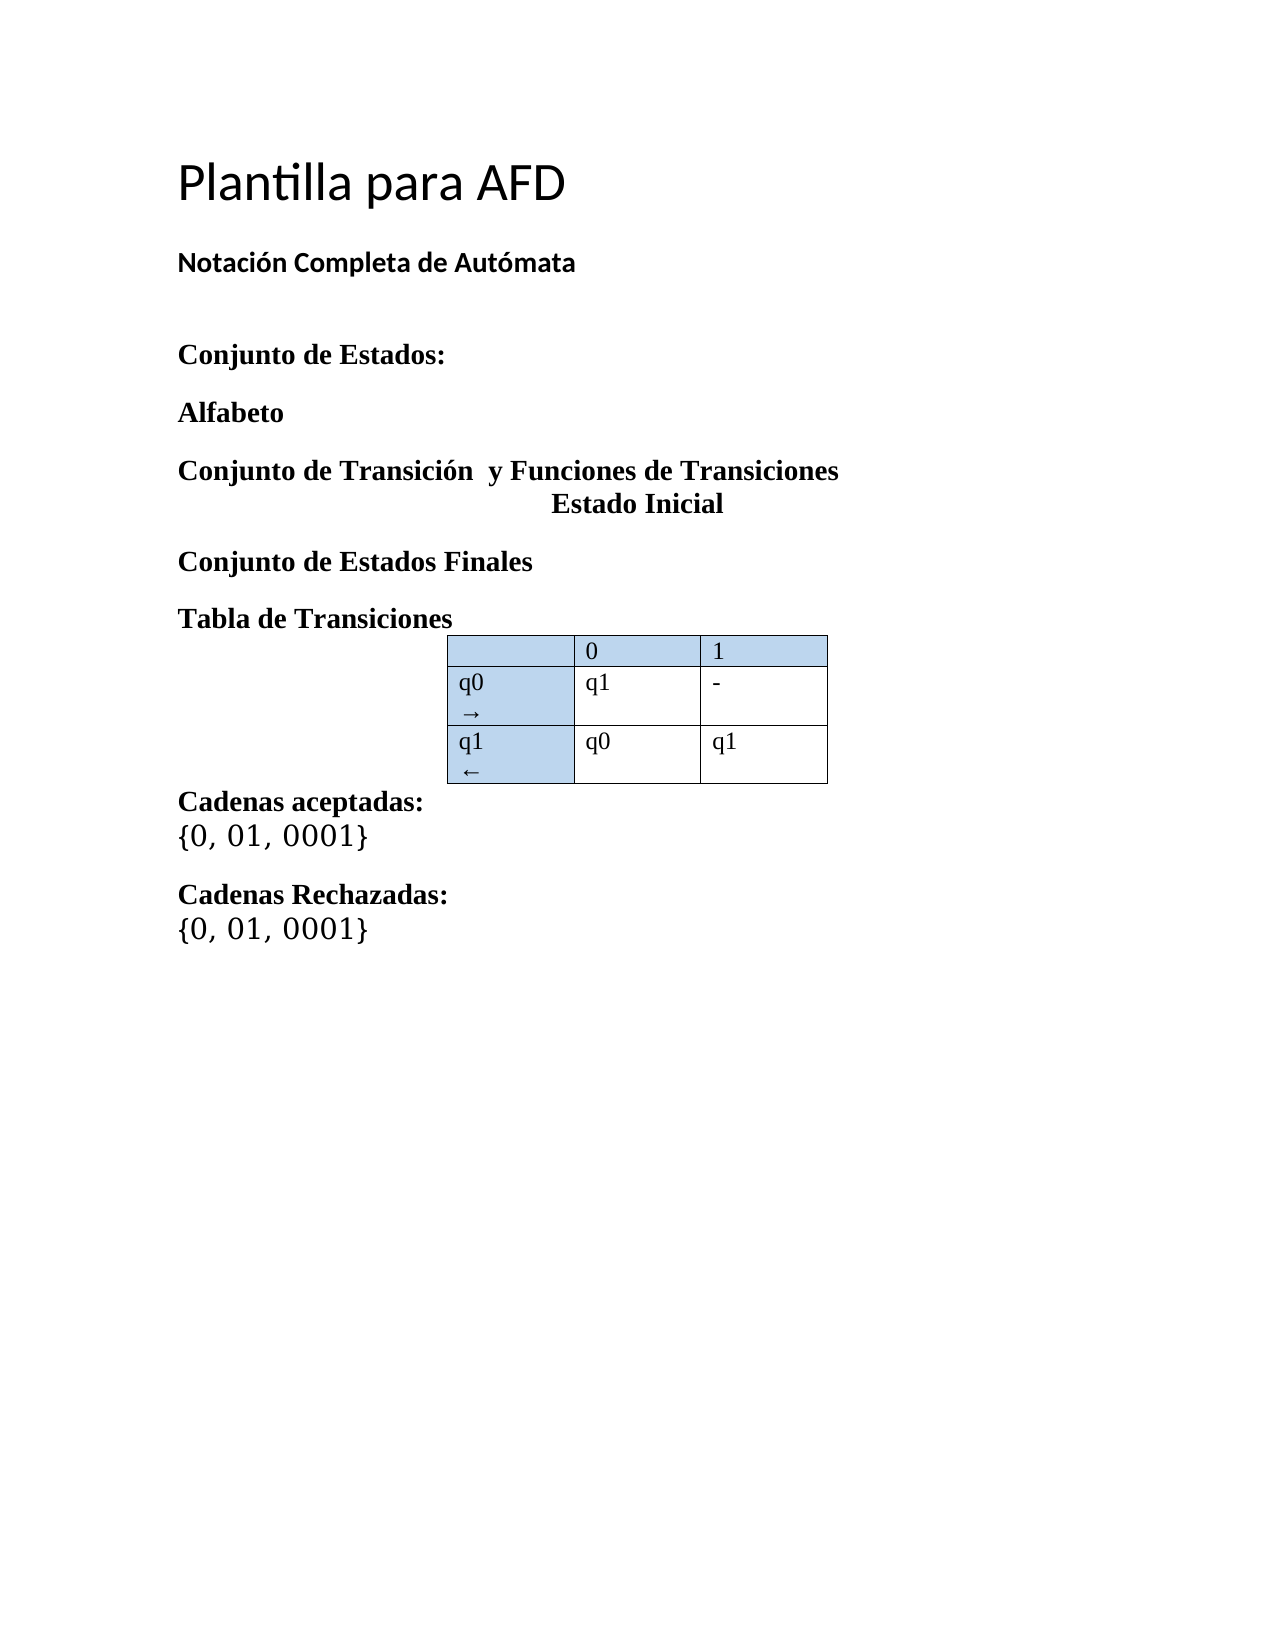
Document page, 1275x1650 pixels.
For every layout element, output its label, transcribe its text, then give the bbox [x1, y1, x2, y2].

table_header [448, 636, 574, 666]
text Cadenas aceptadas: [177, 784, 1098, 818]
text Notación Completa de Autómata [177, 244, 1098, 280]
table_header 1 [701, 636, 827, 666]
text Plantilla para AFD [177, 148, 1098, 214]
table_cell q1 ← [448, 726, 574, 783]
text {0, 01, 0001} [177, 818, 1098, 853]
text Conjunto de Estados Finales [177, 544, 1098, 577]
table_header 0 [575, 636, 700, 666]
table_cell q1 [701, 726, 827, 783]
text {0, 01, 0001} [177, 911, 1098, 946]
text Cadenas Rechazadas: [177, 877, 1098, 911]
text Tabla de Transiciones [177, 601, 1098, 635]
table_cell q1 [575, 667, 700, 725]
table_cell q0 → [448, 667, 574, 725]
table_cell q0 [575, 726, 700, 783]
text Alfabeto [177, 395, 1098, 429]
text Estado Inicial [177, 486, 1098, 520]
text Conjunto de Estados: [177, 337, 1098, 371]
table_cell - [701, 667, 827, 725]
text Conjunto de Transición y Funciones de Transiciones [177, 453, 1098, 486]
